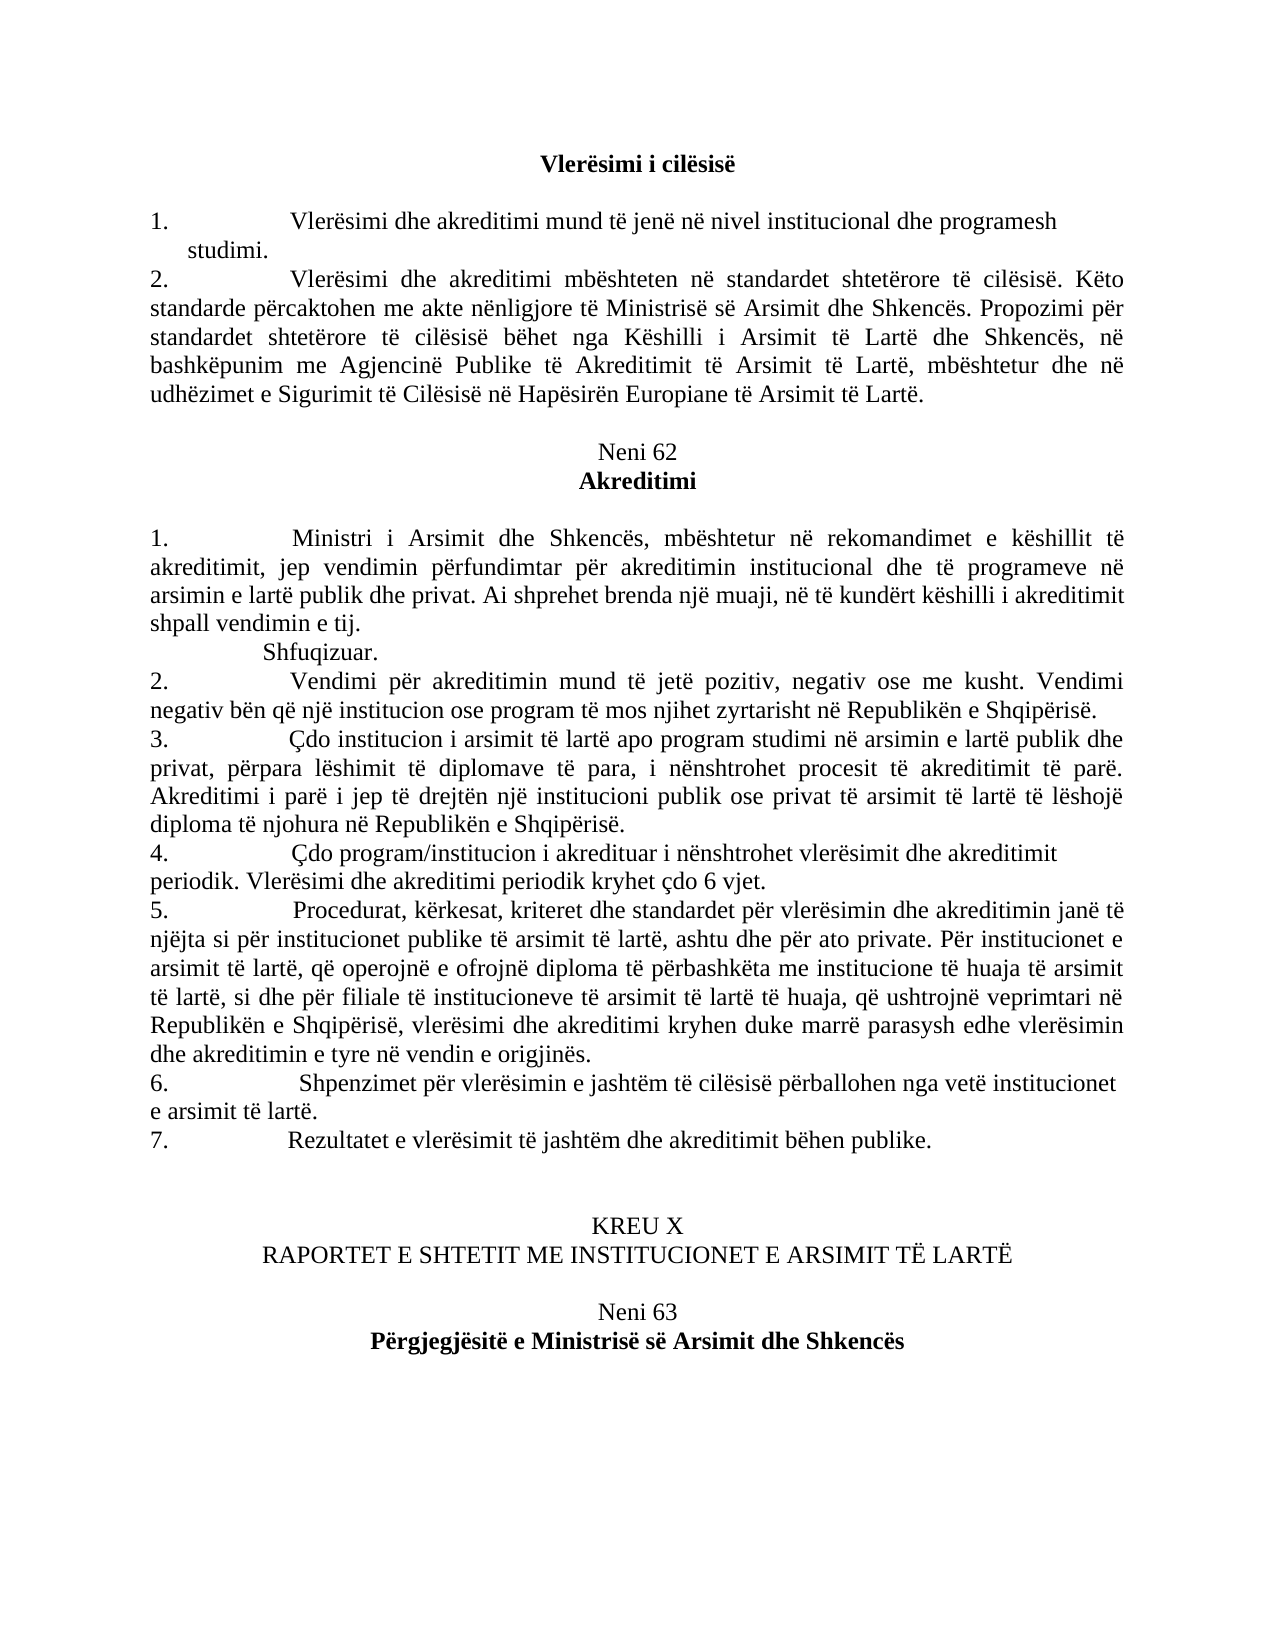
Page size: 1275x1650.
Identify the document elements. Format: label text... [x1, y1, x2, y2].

list Çdo institucion i arsimit të lartë apo program studimi në arsimin e lartë publik dhe privat, përpara lëshimit të diplomave të para, i nënshtrohet procesit të akreditimit të parë. Akreditimi i parë i jep të drejtën një institucioni publik ose privat të arsimit të lartë të lëshojë diploma të njohura në Republikën e Shqipërisë. [150, 725, 1125, 838]
list Çdo program/institucion i akredituar i nënshtrohet vlerësimit dhe akreditimit periodik. Vlerësimi dhe akreditimi periodik kryhet çdo 6 vjet. [150, 839, 1125, 895]
text Vlerësimi i cilësisë [150, 149, 1125, 178]
text RAPORTET E SHTETIT ME INSTITUCIONET E ARSIMIT TË LARTË [150, 1240, 1125, 1268]
text Akreditimi [150, 466, 1125, 495]
list Vlerësimi dhe akreditimi mund të jenë në nivel institucional dhe programesh [150, 206, 1125, 235]
text Neni 62 [150, 437, 1125, 466]
list Vlerësimi dhe akreditimi mbështeten në standardet shtetërore të cilësisë. Këto standarde përcaktohen me akte nënligjore të Ministrisë së Arsimit dhe Shkencës. Propozimi për standardet shtetërore të cilësisë bëhet nga Këshilli i Arsimit të Lartë dhe Shkencës, në bashkëpunim me Agjencinë Publike të Akreditimit të Arsimit të Lartë, mbështetur dhe në udhëzimet e Sigurimit të Cilësisë në Hapësirën Europiane të Arsimit të Lartë. [150, 265, 1125, 408]
text Neni 63 [150, 1297, 1125, 1326]
list Shpenzimet për vlerësimin e jashtëm të cilësisë përballohen nga vetë institucionet e arsimit të lartë. [150, 1069, 1125, 1124]
list Procedurat, kërkesat, kriteret dhe standardet për vlerësimin dhe akreditimin janë të njëjta si për institucionet publike të arsimit të lartë, ashtu dhe për ato private. Për institucionet e arsimit të lartë, që operojnë e ofrojnë diploma të përbashkëta me institucione të huaja të arsimit të lartë, si dhe për filiale të institucioneve të arsimit të lartë të huaja, që ushtrojnë veprimtari në Republikën e Shqipërisë, vlerësimi dhe akreditimi kryhen duke marrë parasysh edhe vlerësimin dhe akreditimin e tyre në vendin e origjinës. [150, 896, 1125, 1067]
list Ministri i Arsimit dhe Shkencës, mbështetur në rekomandimet e këshillit të akreditimit, jep vendimin përfundimtar për akreditimin institucional dhe të programeve në arsimin e lartë publik dhe privat. Ai shprehet brenda një muaji, në të kundërt këshilli i akreditimit shpall vendimin e tij. [150, 524, 1125, 637]
list Vendimi për akreditimin mund të jetë pozitiv, negativ ose me kusht. Vendimi negativ bën që një institucion ose program të mos njihet zyrtarisht në Republikën e Shqipërisë. [150, 667, 1125, 723]
list Rezultatet e vlerësimit të jashtëm dhe akreditimit bëhen publike. [150, 1125, 1125, 1153]
text KREU X [150, 1211, 1125, 1240]
text Shfuqizuar. [262, 637, 1125, 666]
text Përgjegjësitë e Ministrisë së Arsimit dhe Shkencës [150, 1326, 1125, 1355]
text studimi. [187, 235, 1125, 264]
